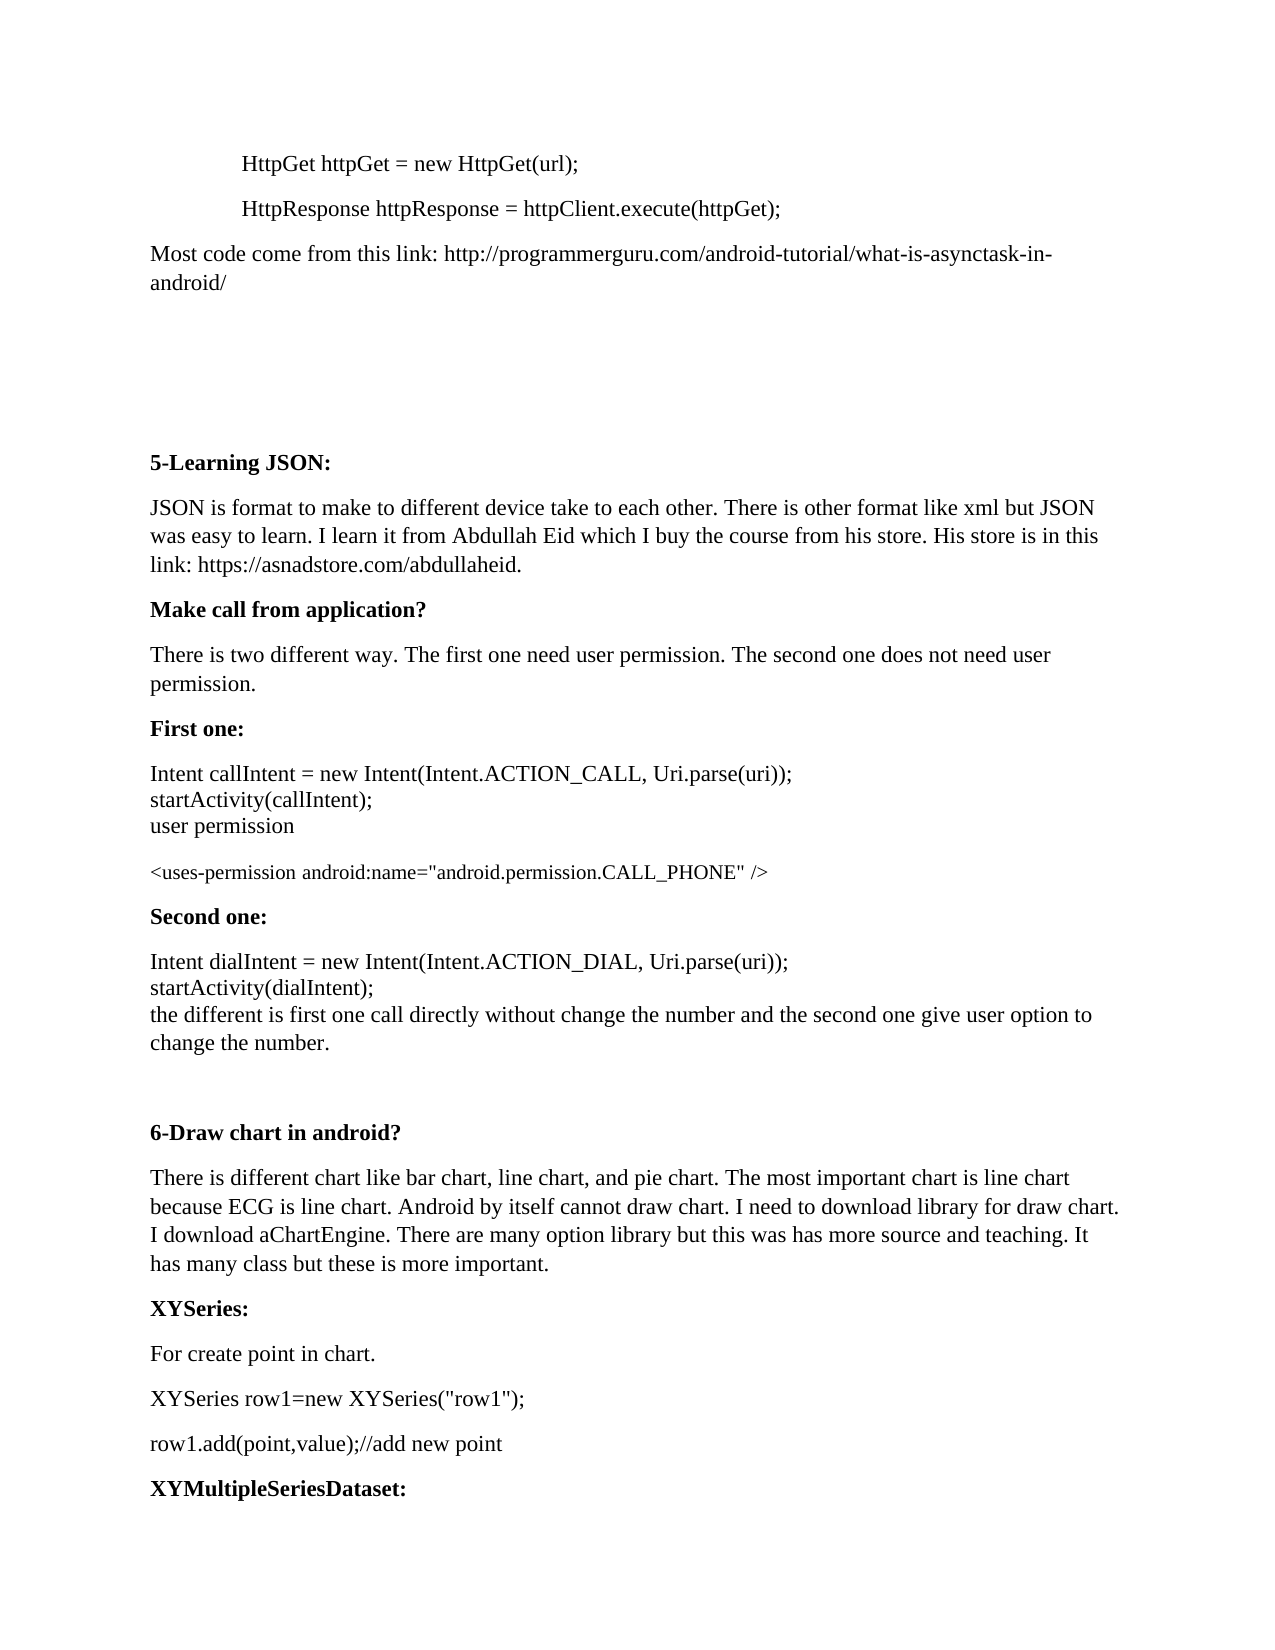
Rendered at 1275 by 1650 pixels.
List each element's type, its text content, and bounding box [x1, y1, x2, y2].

text row1.add(point,value);//add new point [150, 1430, 1125, 1456]
text XYSeries row1=new XYSeries("row1"); [150, 1385, 1125, 1411]
text For create point in chart. [150, 1340, 1125, 1366]
text HttpResponse httpResponse = httpClient.execute(httpGet); [150, 195, 1125, 221]
text XYSeries: [150, 1295, 1125, 1321]
text user permission [150, 813, 1125, 839]
text Second one: [150, 903, 1125, 929]
text Most code come from this link: http://programmerguru.com/android-tutorial/what-is-asynctask-in-android/ [150, 240, 1125, 295]
text <uses-permission android:name="android.permission.CALL_PHONE" /> [751, 858, 1125, 884]
text 6-Draw chart in android? [150, 1119, 1125, 1146]
text 5-Learning JSON: [150, 449, 1125, 475]
text startActivity(callIntent); [150, 786, 1125, 813]
text HttpGet httpGet = new HttpGet(url); [150, 150, 1125, 176]
text Intent callIntent = new Intent(Intent.ACTION_CALL, Uri.parse(uri)); [150, 760, 1125, 786]
text startActivity(dialIntent); [150, 974, 1125, 1001]
text JSON is format to make to different device take to each other. There is other format like xml but JSON was easy to learn. I learn it from Abdullah Eid which I buy the course from his store. His store is in this link: https://asnadstore.com/abdullaheid. [150, 494, 1125, 577]
text First one: [150, 715, 1125, 741]
text XYMultipleSeriesDataset: [150, 1475, 1125, 1502]
text Make call from application? [150, 596, 1125, 622]
text There is different chart like bar chart, line chart, and pie chart. The most important chart is line chart because ECG is line chart. Android by itself cannot draw chart. I need to download library for draw chart. I download aChartEngine. There are many option library but this was has more source and teaching. It has many class but these is more important. [150, 1164, 1125, 1276]
text There is two different way. The first one need user permission. The second one does not need user permission. [150, 641, 1125, 696]
text Intent dialIntent = new Intent(Intent.ACTION_DIAL, Uri.parse(uri)); [150, 948, 1125, 974]
text the different is first one call directly without change the number and the second one give user option to change the number. [150, 1001, 1125, 1055]
